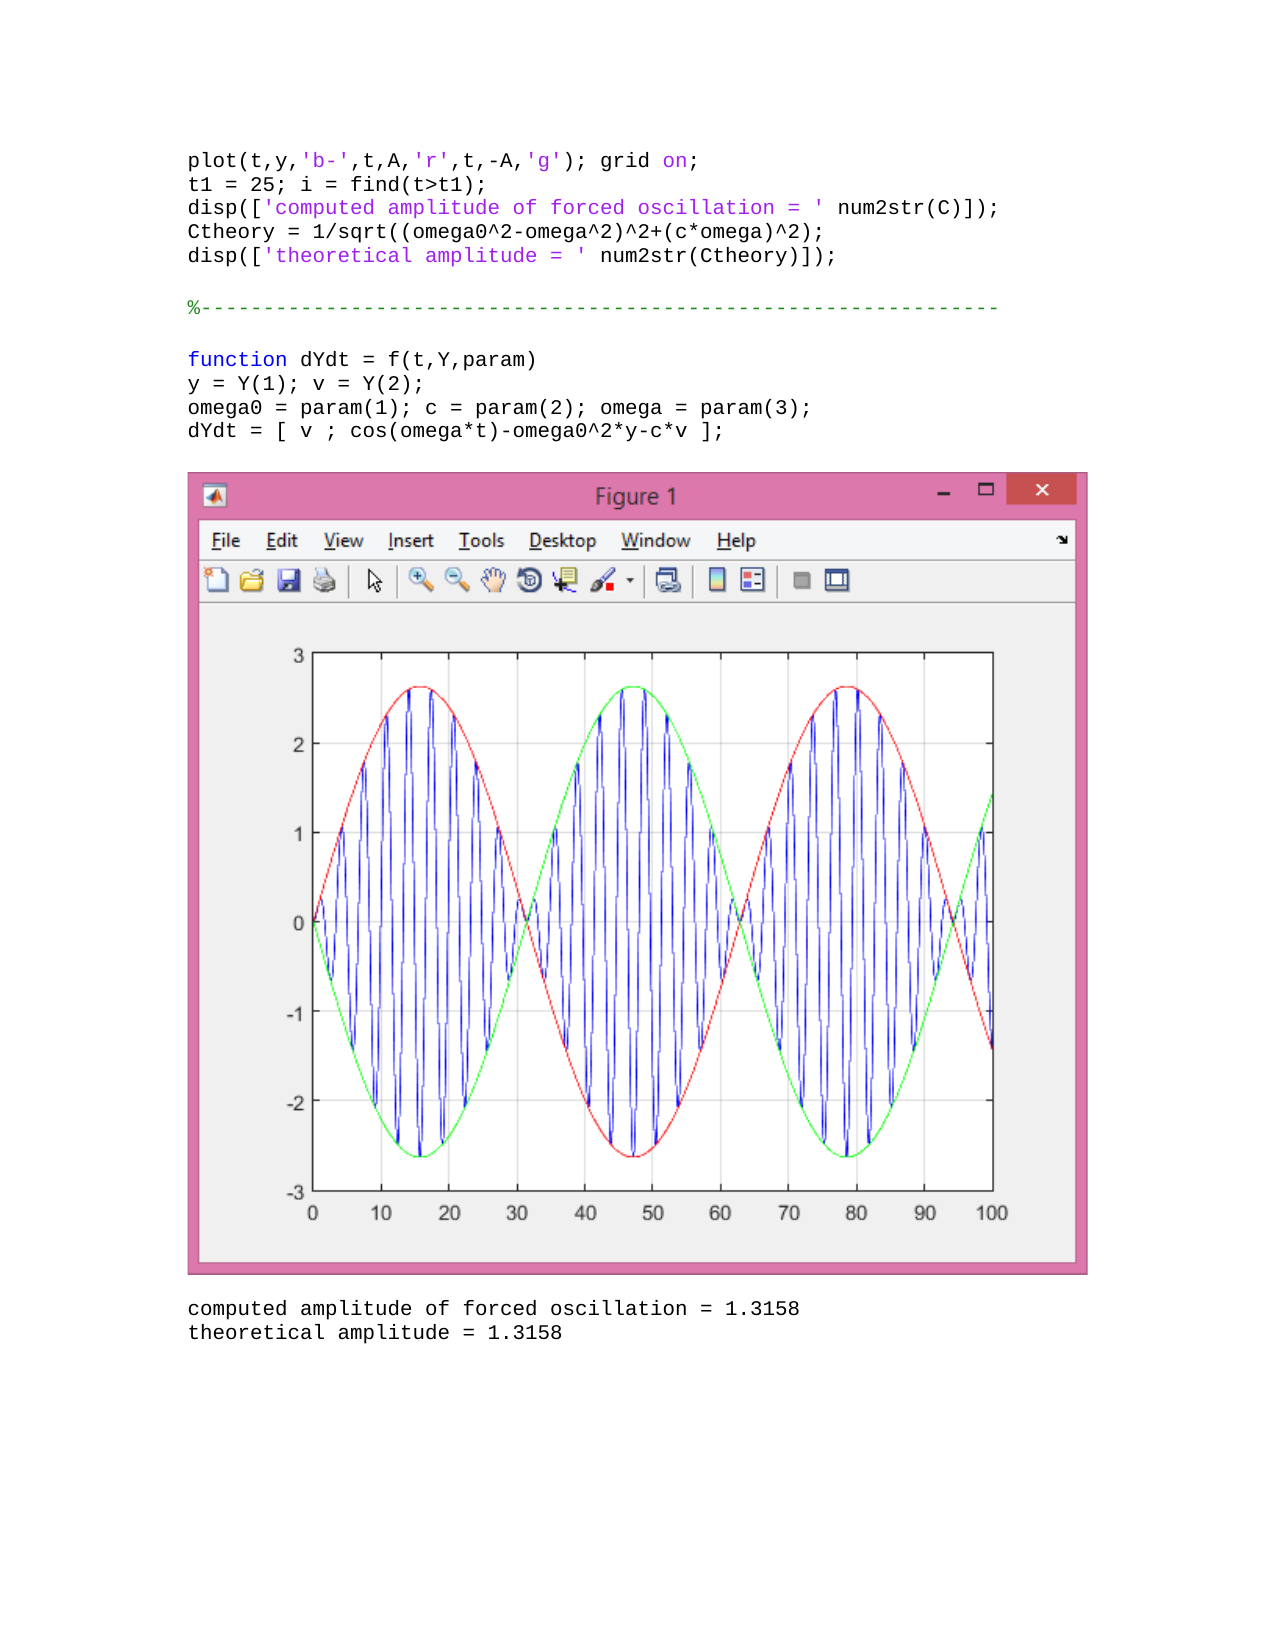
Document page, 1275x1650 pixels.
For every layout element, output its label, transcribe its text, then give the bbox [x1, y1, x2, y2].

text plot(t,y,'b-',t,A,'r',t,-A,'g'); grid on; [187, 150, 1087, 174]
text disp(['computed amplitude of forced oscillation = ' num2str(C)]); [187, 197, 1087, 221]
text t1 = 25; i = find(t>t1); [187, 174, 1087, 197]
text theoretical amplitude = 1.3158 [187, 1322, 1087, 1346]
text %---------------------------------------------------------------- [187, 297, 1087, 321]
text computed amplitude of forced oscillation = 1.3158 [187, 1298, 1087, 1322]
text function dYdt = f(t,Y,param) [187, 349, 1087, 373]
text omega0 = param(1); c = param(2); omega = param(3); [187, 397, 1087, 420]
text y = Y(1); v = Y(2); [187, 373, 1087, 397]
text Ctheory = 1/sqrt((omega0^2-omega^2)^2+(c*omega)^2); [187, 221, 1087, 244]
text disp(['theoretical amplitude = ' num2str(Ctheory)]); [187, 244, 1087, 268]
picture [187, 472, 1088, 1275]
text dYdt = [ v ; cos(omega*t)-omega0^2*y-c*v ]; [187, 420, 1087, 444]
